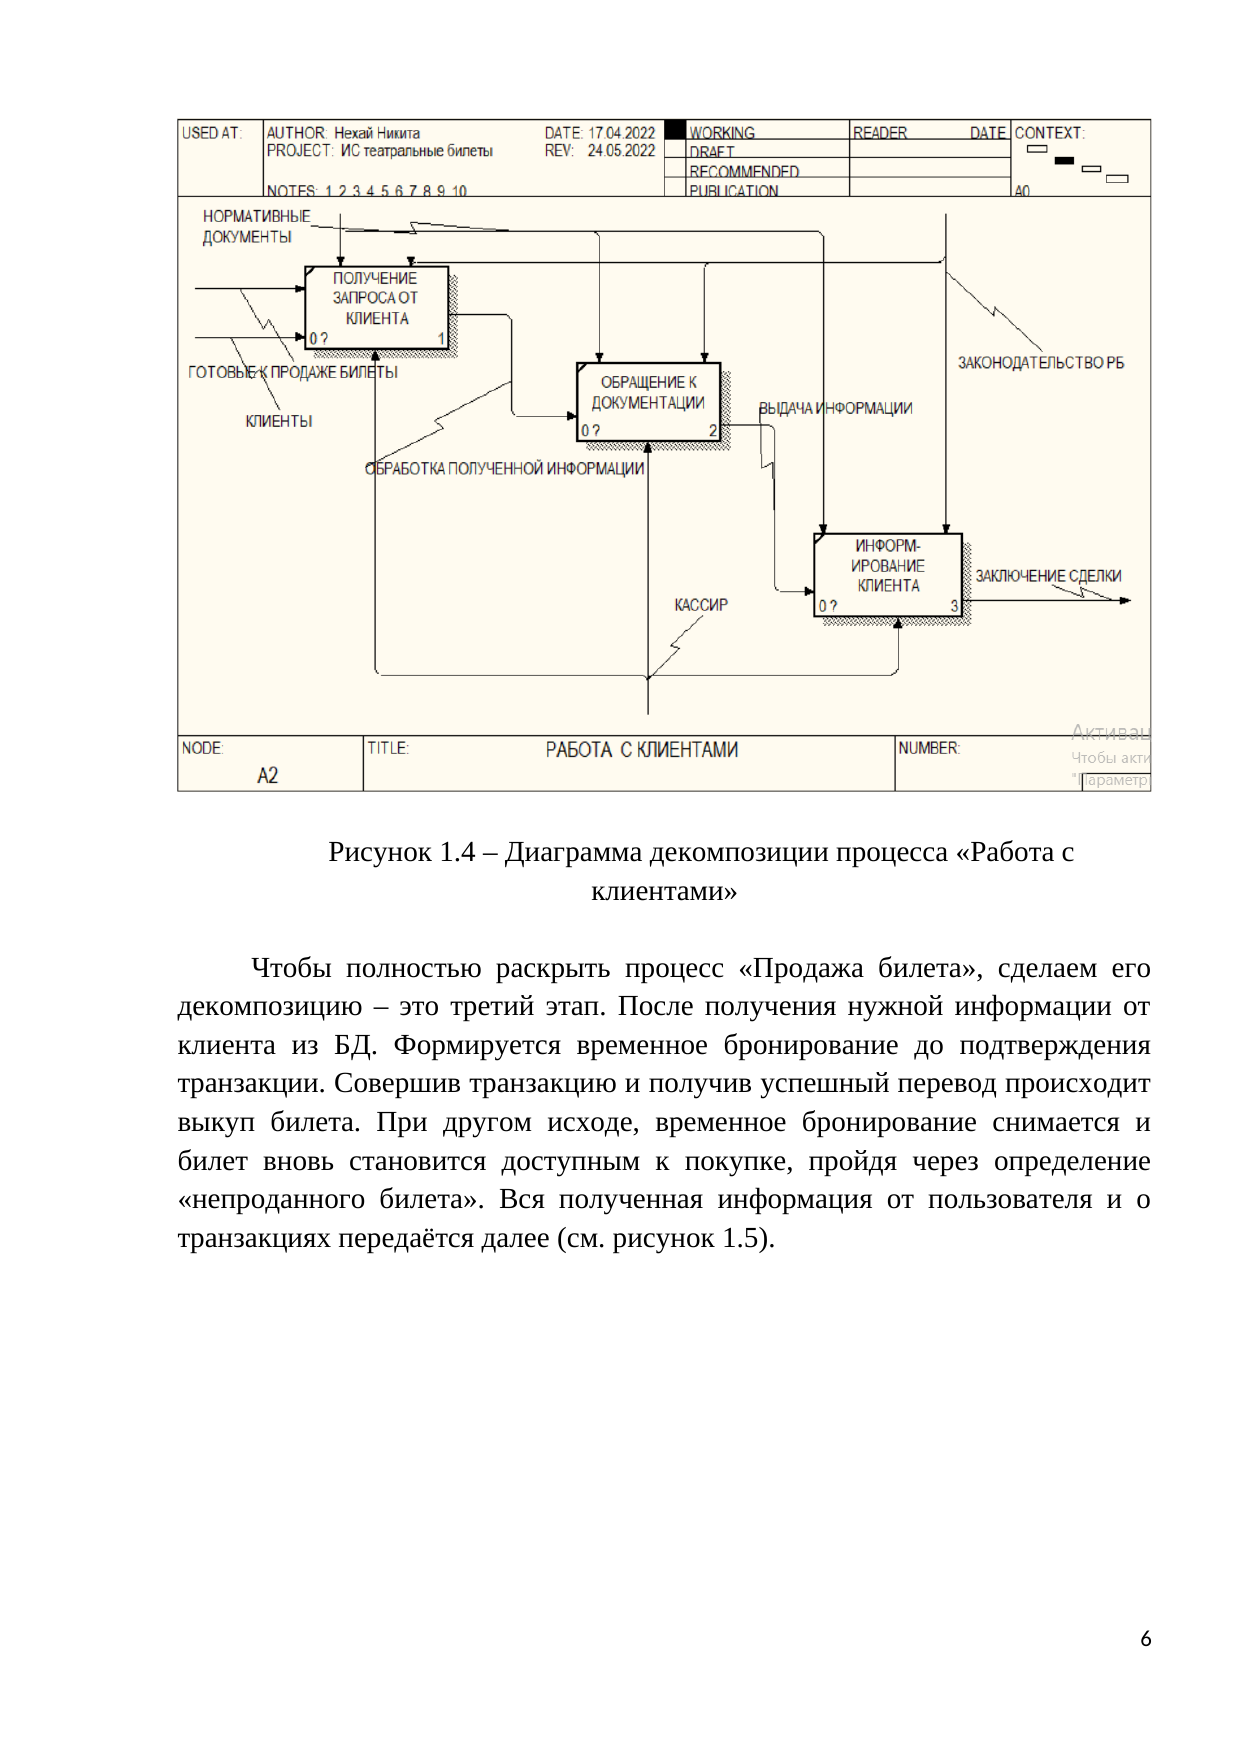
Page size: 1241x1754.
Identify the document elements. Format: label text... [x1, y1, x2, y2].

text Рисунок 1.4 – Диаграмма декомпозиции процесса «Работа с клиентами» [177, 834, 1152, 906]
text Чтобы полностью раскрыть процесс «Продажа билета», сделаем его декомпозицию – это третий этап. После получения нужной информации от клиента из БД. Формируется временное бронирование до подтверждения транзакции. Совершив транзакцию и получив успешный перевод происходит выкуп билета. При другом исходе, временное бронирование снимается и билет вновь становится доступным к покупке, пройдя через определение «непроданного билета». Вся полученная информация от пользователя и о транзакциях передаётся далее (см. рисунок 1.5). [177, 950, 1152, 1253]
picture [177, 118, 1152, 792]
